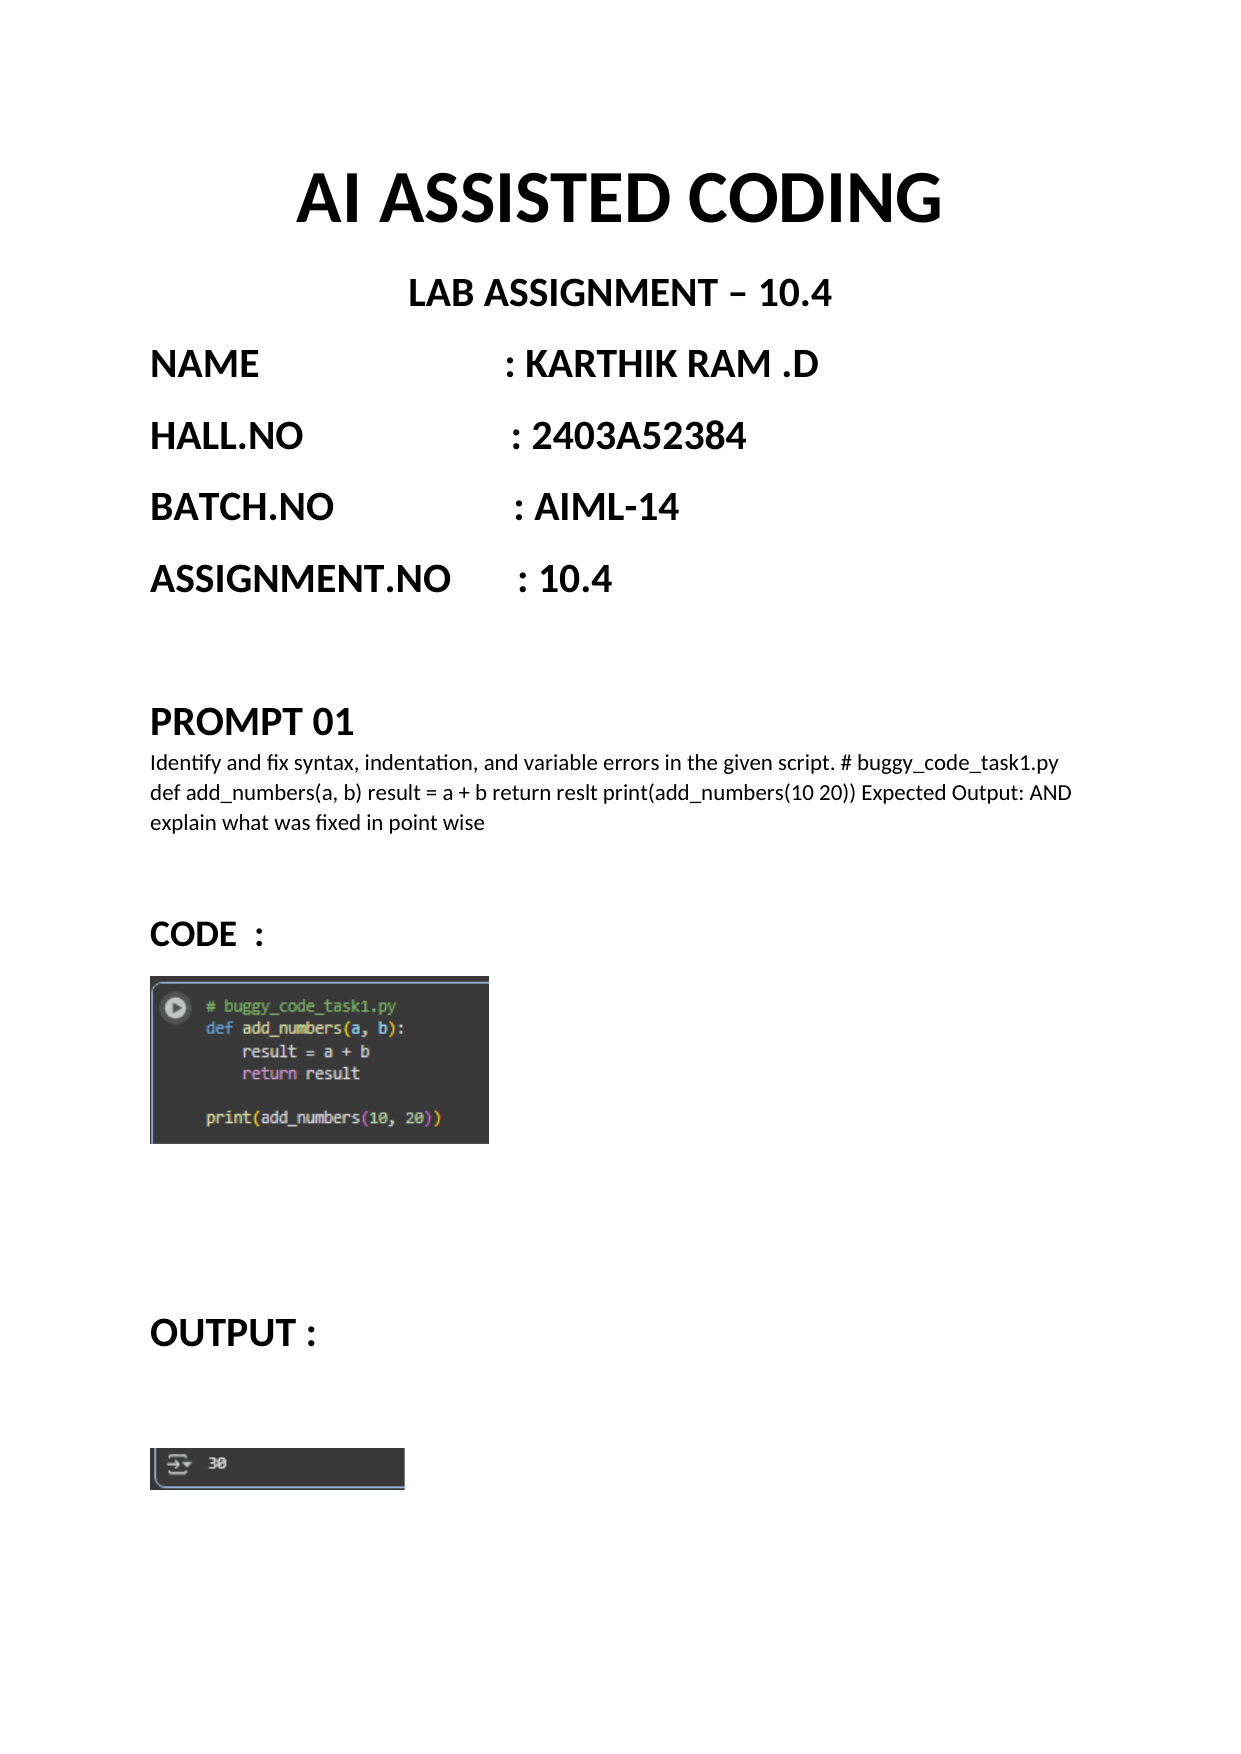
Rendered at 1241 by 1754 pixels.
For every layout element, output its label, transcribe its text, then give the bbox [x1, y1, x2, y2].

text ASSIGNMENT.NO : 10.4 [150, 552, 1090, 603]
text BATCH.NO : AIML-14 [150, 480, 1090, 531]
text OUTPUT : [150, 1306, 1090, 1356]
text CODE : [150, 910, 1090, 956]
text AI ASSISTED CODING [150, 150, 1090, 242]
text PROMPT 01 Identify and fix syntax, indentation, and variable errors in the given script. # buggy_code_task1.py def add_numbers(a, b) result = a + b return reslt print(add_numbers(10 20)) Expected Output: AND explain what was fixed in point wise [150, 695, 1090, 836]
picture [150, 976, 489, 1144]
text HALL.NO : 2403A52384 [150, 409, 1090, 459]
text NAME : KARTHIK RAM .D [150, 337, 1090, 388]
picture [150, 1448, 405, 1490]
text LAB ASSIGNMENT – 10.4 [150, 266, 1090, 316]
